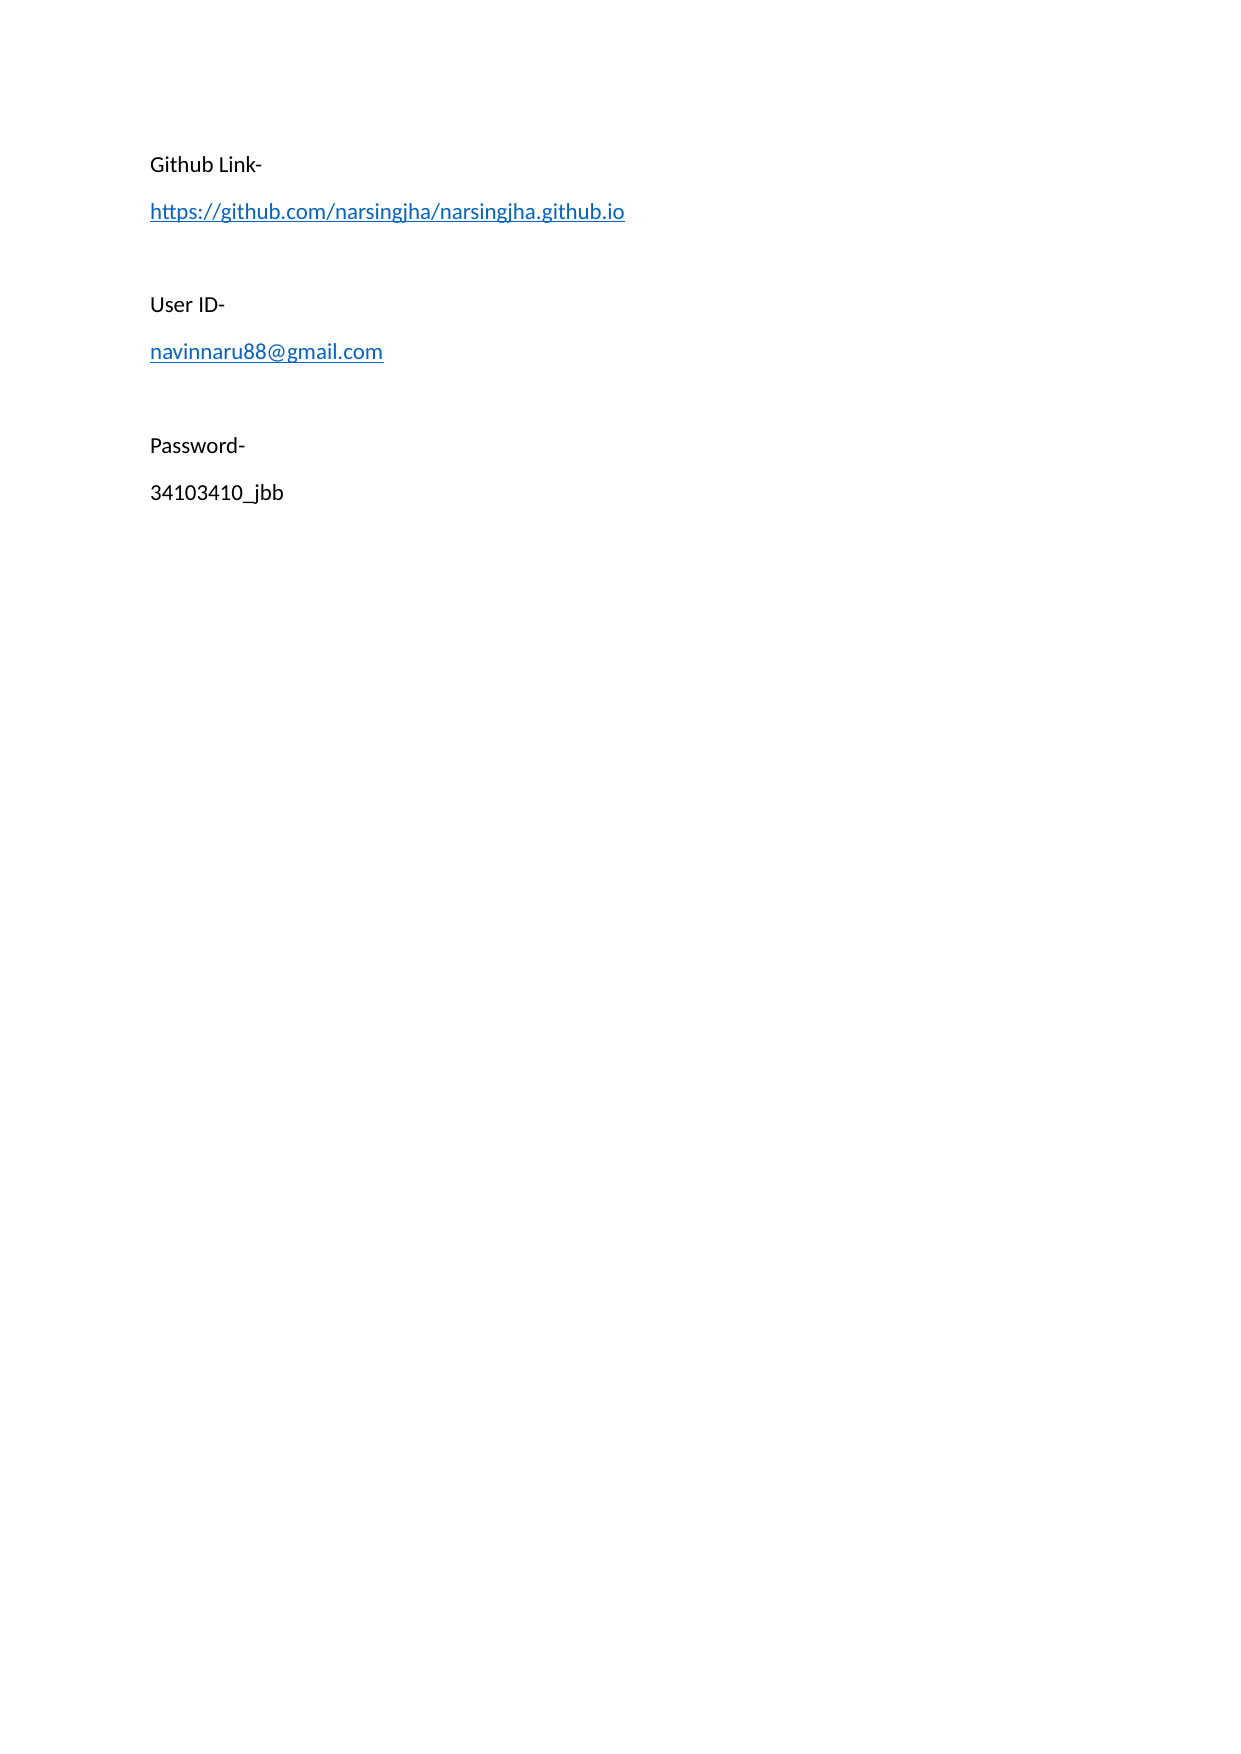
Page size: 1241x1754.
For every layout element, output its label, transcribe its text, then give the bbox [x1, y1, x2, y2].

text navinnaru88@gmail.com [150, 337, 1090, 366]
text https://github.com/narsingjha/narsingjha.github.io [150, 197, 1090, 225]
text User ID- [150, 291, 1090, 319]
text Github Link- [150, 150, 1090, 178]
text Password- [150, 431, 1090, 459]
text 34103410_jbb [150, 478, 1090, 506]
